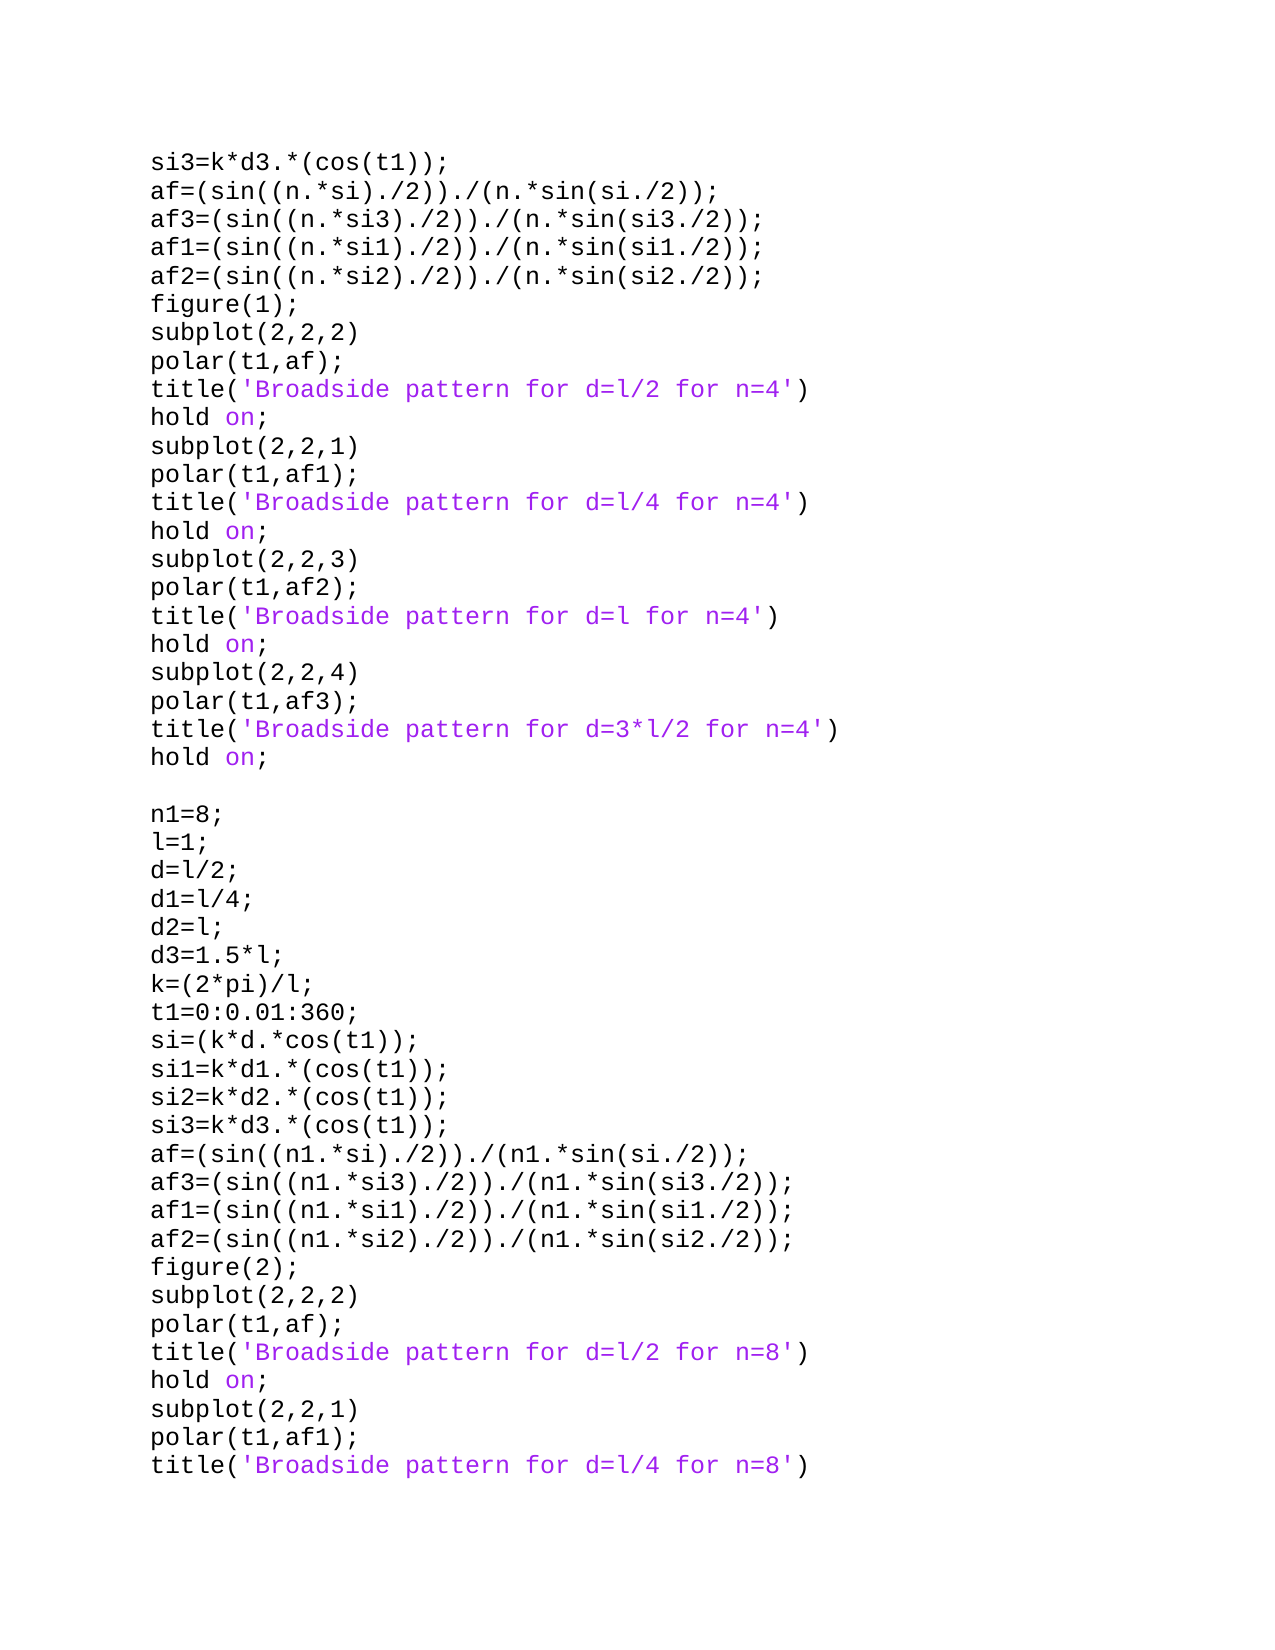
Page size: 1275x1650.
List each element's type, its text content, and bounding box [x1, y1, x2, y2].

text polar(t1,af1); [150, 462, 1125, 490]
text figure(1); [150, 292, 1125, 320]
text t1=0:0.01:360; [150, 1000, 1125, 1028]
text d=l/2; [150, 858, 1125, 886]
text title('Broadside pattern for d=3*l/2 for n=4') [150, 717, 1125, 745]
text title('Broadside pattern for d=l for n=4') [150, 603, 1125, 632]
text hold on; [150, 745, 1125, 773]
text d3=1.5*l; [150, 943, 1125, 971]
text af1=(sin((n.*si1)./2))./(n.*sin(si1./2)); [150, 235, 1125, 263]
text si=(k*d.*cos(t1)); [150, 1028, 1125, 1056]
text polar(t1,af); [150, 1311, 1125, 1340]
text si1=k*d1.*(cos(t1)); [150, 1056, 1125, 1085]
text af3=(sin((n.*si3)./2))./(n.*sin(si3./2)); [150, 207, 1125, 235]
text subplot(2,2,1) [150, 433, 1125, 462]
text d1=l/4; [150, 886, 1125, 915]
text subplot(2,2,2) [150, 320, 1125, 348]
text hold on; [150, 518, 1125, 547]
text hold on; [150, 1368, 1125, 1396]
text title('Broadside pattern for d=l/4 for n=8') [150, 1453, 1125, 1481]
text af3=(sin((n1.*si3)./2))./(n1.*sin(si3./2)); [150, 1170, 1125, 1198]
text title('Broadside pattern for d=l/4 for n=4') [150, 490, 1125, 518]
text subplot(2,2,3) [150, 547, 1125, 575]
text l=1; [150, 830, 1125, 858]
text subplot(2,2,1) [150, 1396, 1125, 1425]
text hold on; [150, 632, 1125, 660]
text title('Broadside pattern for d=l/2 for n=4') [150, 377, 1125, 405]
text polar(t1,af3); [150, 688, 1125, 717]
text subplot(2,2,4) [150, 660, 1125, 688]
text title('Broadside pattern for d=l/2 for n=8') [150, 1340, 1125, 1368]
text polar(t1,af2); [150, 575, 1125, 603]
text si3=k*d3.*(cos(t1)); [150, 1113, 1125, 1141]
text d2=l; [150, 915, 1125, 943]
text si2=k*d2.*(cos(t1)); [150, 1085, 1125, 1113]
text polar(t1,af1); [150, 1425, 1125, 1453]
text polar(t1,af); [150, 348, 1125, 377]
text af=(sin((n.*si)./2))./(n.*sin(si./2)); [150, 178, 1125, 207]
text n1=8; [150, 801, 1125, 830]
text si3=k*d3.*(cos(t1)); [150, 150, 1125, 178]
text k=(2*pi)/l; [150, 971, 1125, 1000]
text af1=(sin((n1.*si1)./2))./(n1.*sin(si1./2)); [150, 1198, 1125, 1226]
text af=(sin((n1.*si)./2))./(n1.*sin(si./2)); [150, 1141, 1125, 1170]
text subplot(2,2,2) [150, 1283, 1125, 1311]
text af2=(sin((n.*si2)./2))./(n.*sin(si2./2)); [150, 263, 1125, 292]
text af2=(sin((n1.*si2)./2))./(n1.*sin(si2./2)); [150, 1226, 1125, 1255]
text hold on; [150, 405, 1125, 433]
text figure(2); [150, 1255, 1125, 1283]
